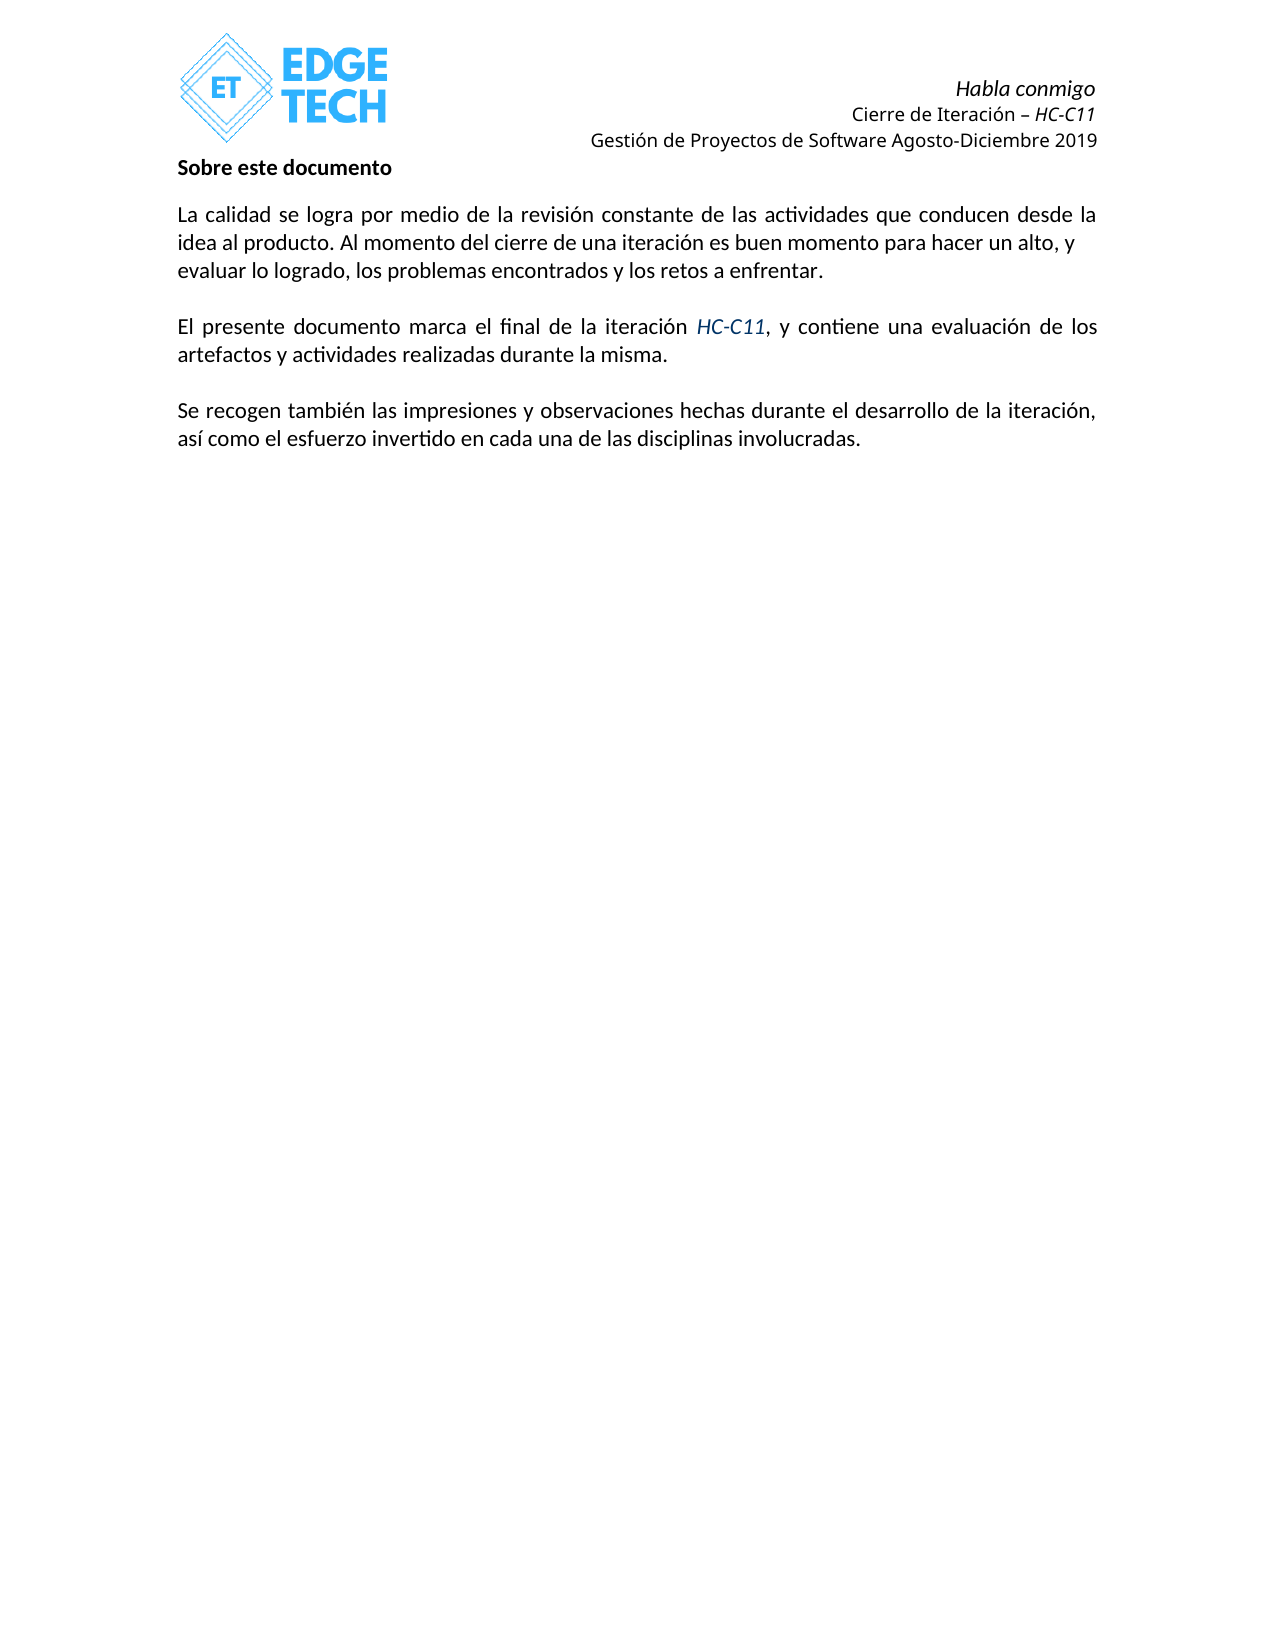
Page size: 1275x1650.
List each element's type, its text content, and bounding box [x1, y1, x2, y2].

picture [177, 28, 390, 147]
text El presente documento marca el final de la iteración HC-C11, y contiene una evaluación de los artefactos y actividades realizadas durante la misma. [177, 312, 1098, 368]
text evaluar lo logrado, los problemas encontrados y los retos a enfrentar. [177, 256, 1098, 284]
text La calidad se logra por medio de la revisión constante de las actividades que conducen desde la idea al producto. Al momento del cierre de una iteración es buen momento para hacer un alto, y [177, 200, 1098, 256]
text Se recogen también las impresiones y observaciones hechas durante el desarrollo de la iteración, así como el esfuerzo invertido en cada una de las disciplinas involucradas. [177, 396, 1098, 452]
text Sobre este documento [177, 153, 1098, 181]
